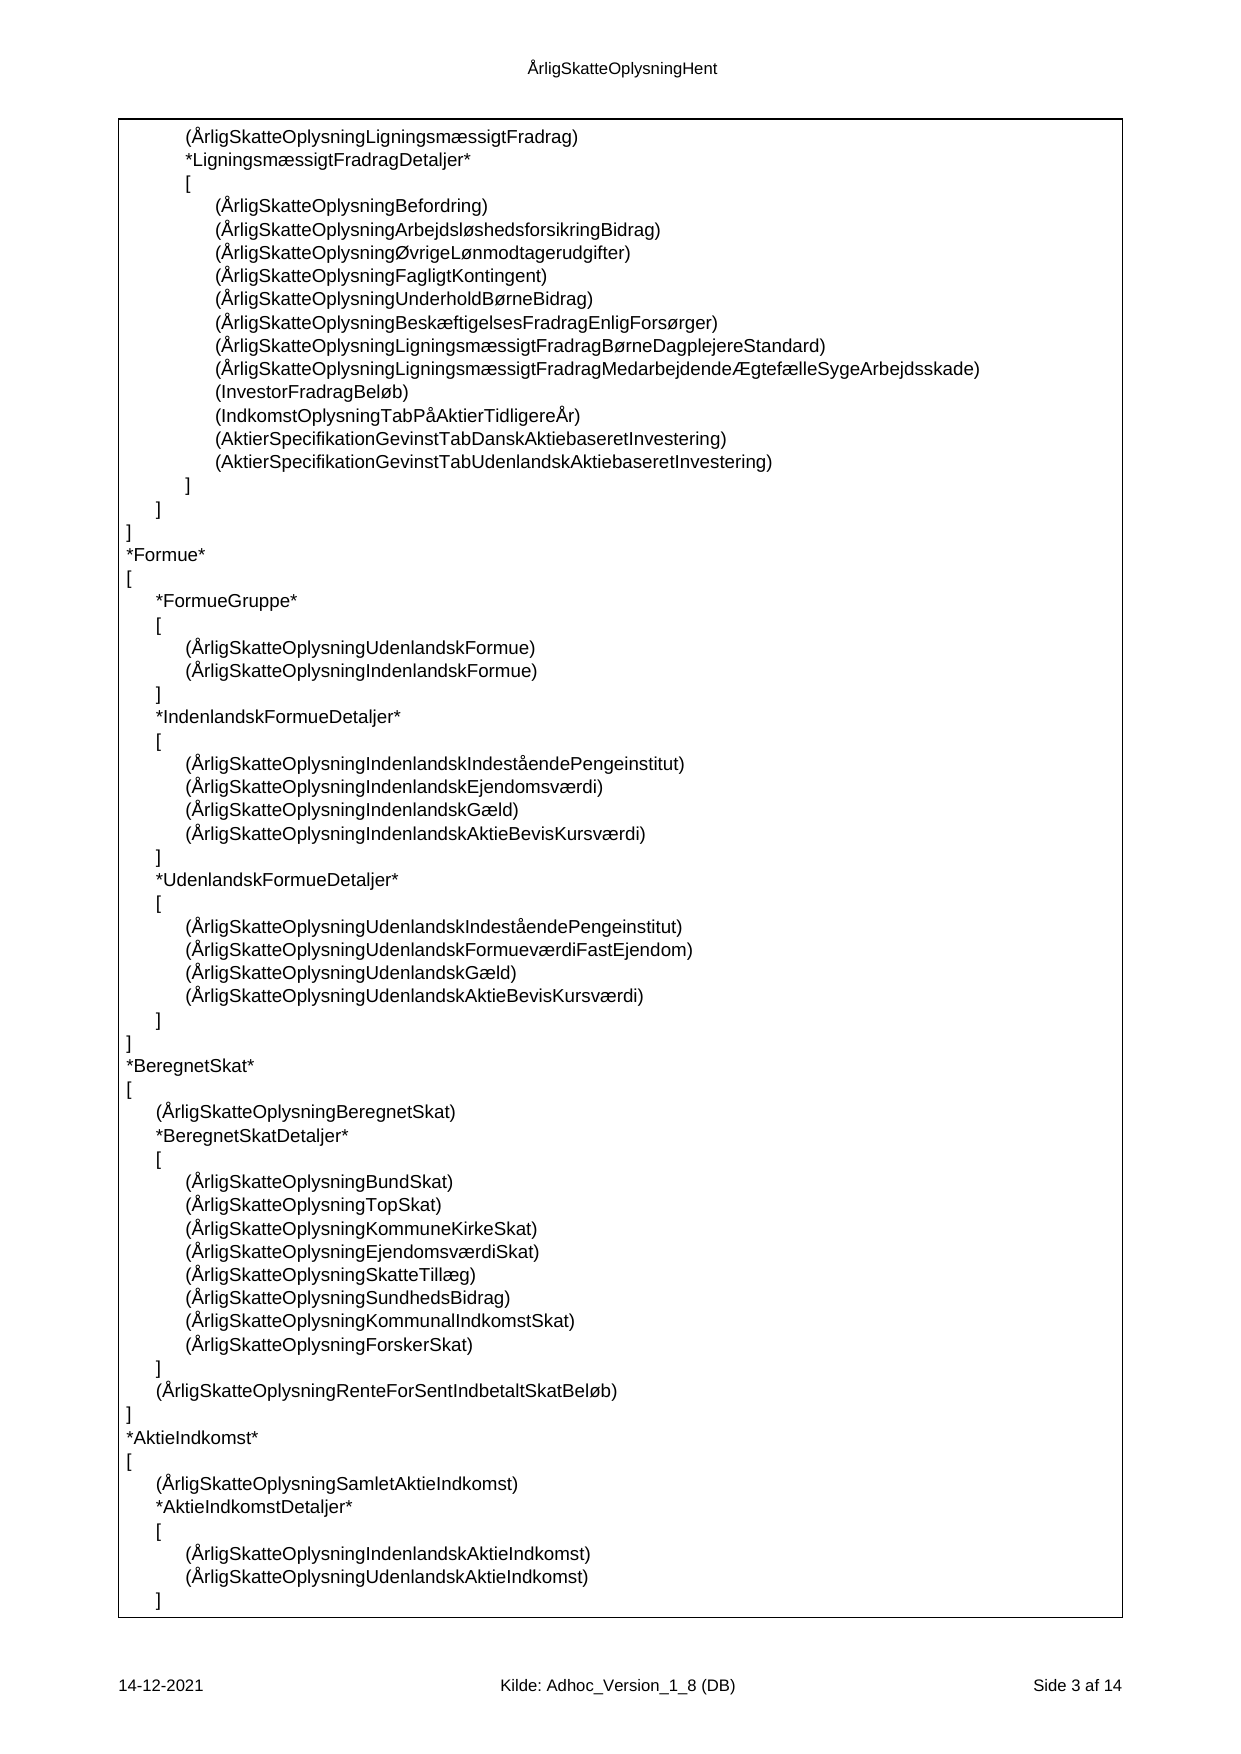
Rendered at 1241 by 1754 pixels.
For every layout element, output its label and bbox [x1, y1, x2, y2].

table_cell [119, 120, 1122, 1617]
